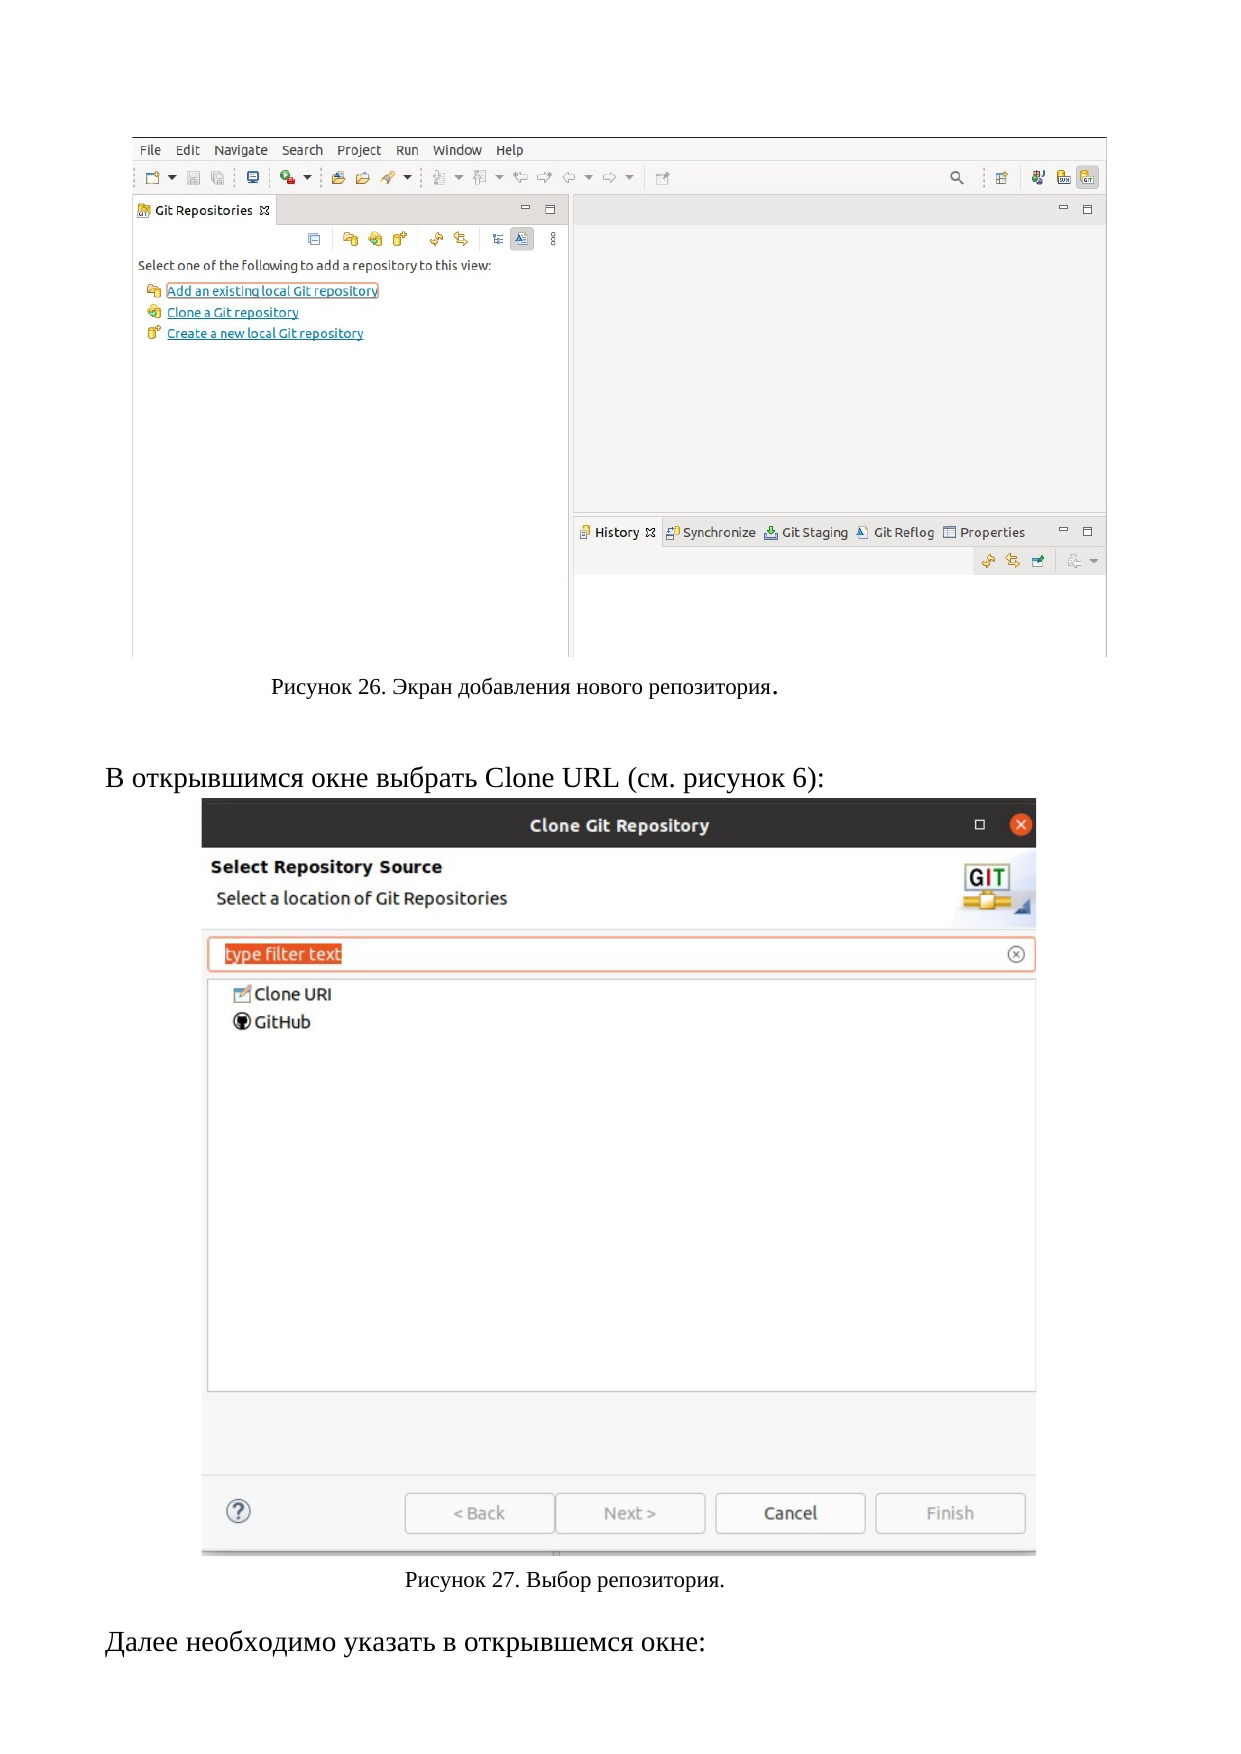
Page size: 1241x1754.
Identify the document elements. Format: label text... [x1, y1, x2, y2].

text Рисунок 26. Экран добавления нового репозитория. [271, 667, 1077, 701]
text Далее необходимо указать в открывшемся окне: [105, 1624, 1101, 1657]
picture [201, 798, 1037, 1556]
text В открывшимся окне выбрать Clone URL (см. рисунок 6): [105, 760, 1101, 793]
picture [132, 137, 1107, 657]
text Рисунок 27. Выбор репозитория. [31, 1567, 1098, 1593]
